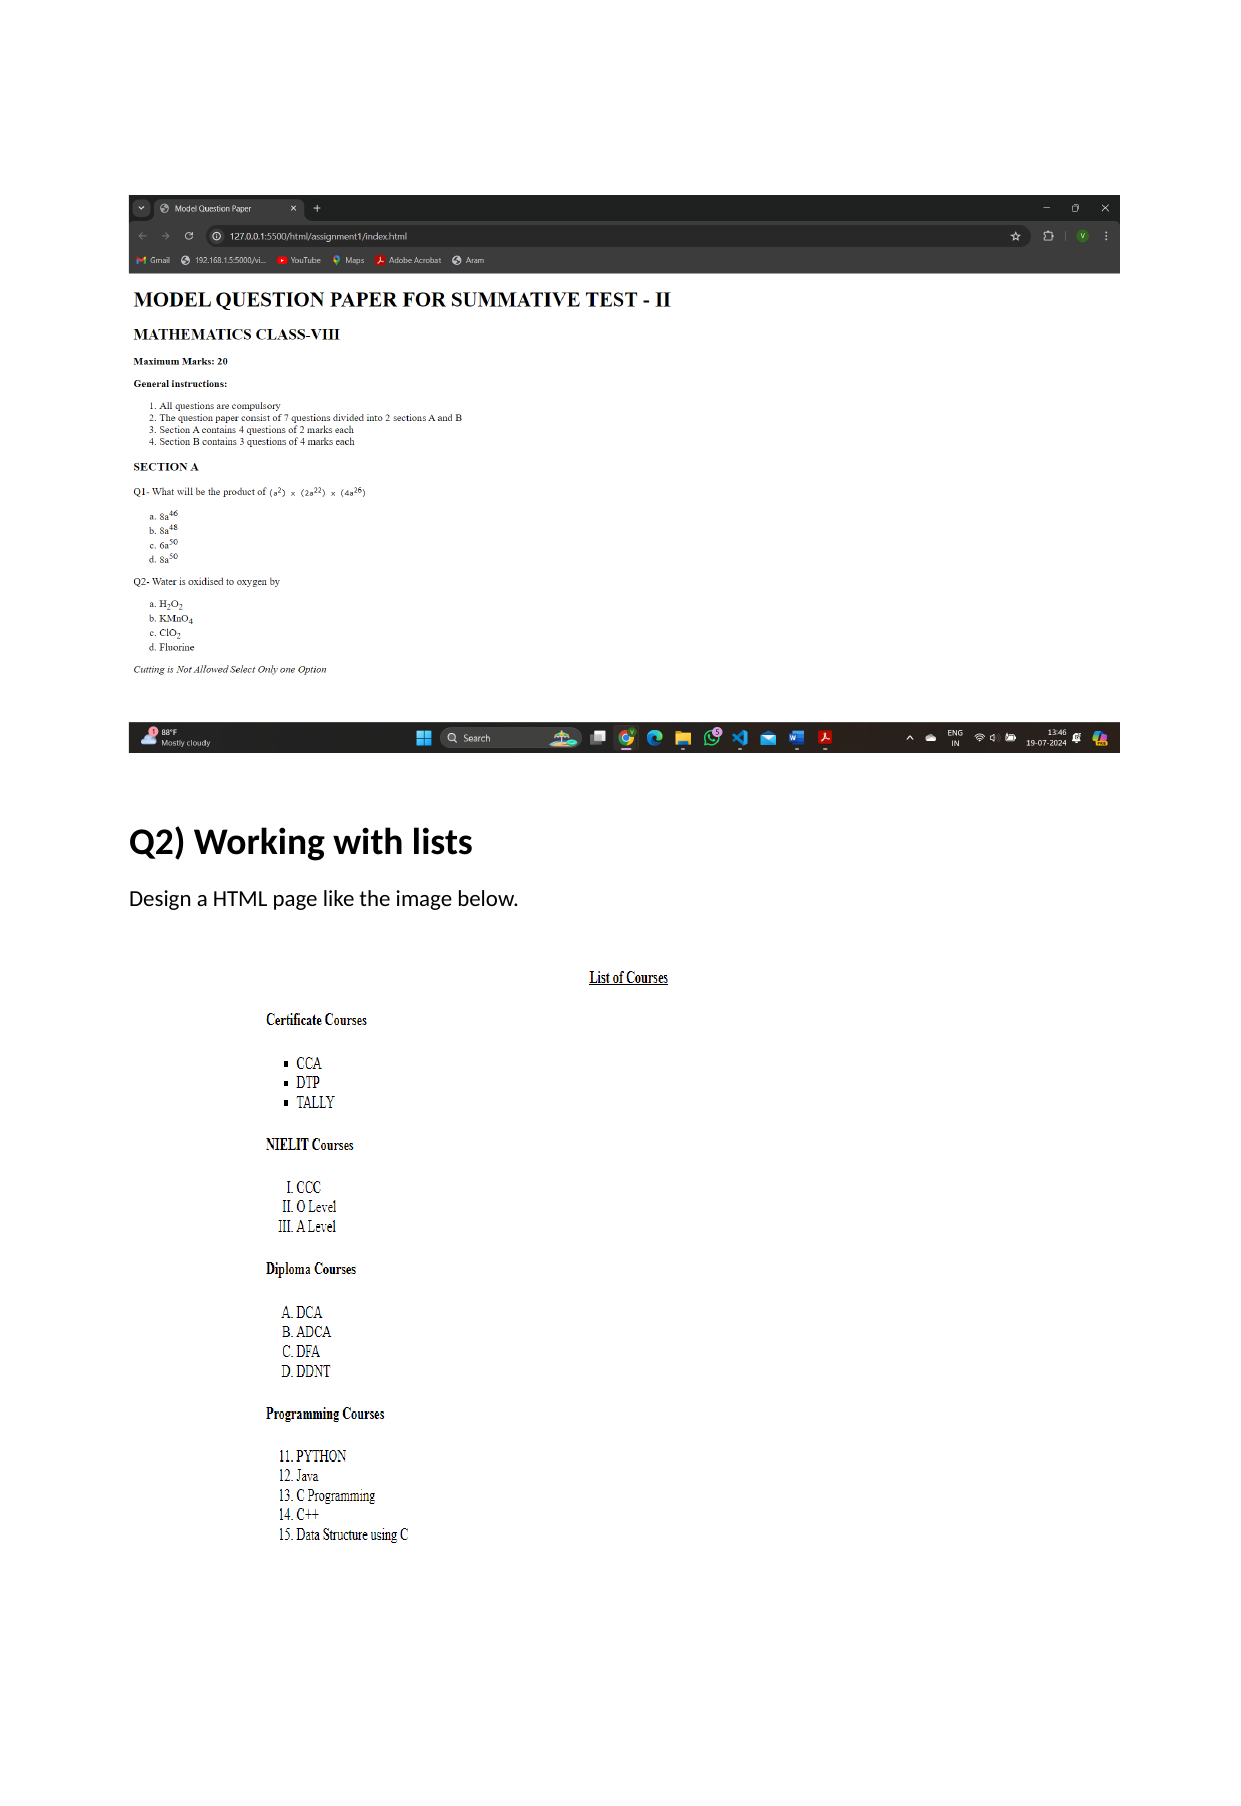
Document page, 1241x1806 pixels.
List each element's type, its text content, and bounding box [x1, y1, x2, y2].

picture [128, 195, 1120, 753]
text Design a HTML page like the image below. [129, 884, 1119, 912]
text Q2) Working with lists [129, 818, 1119, 864]
